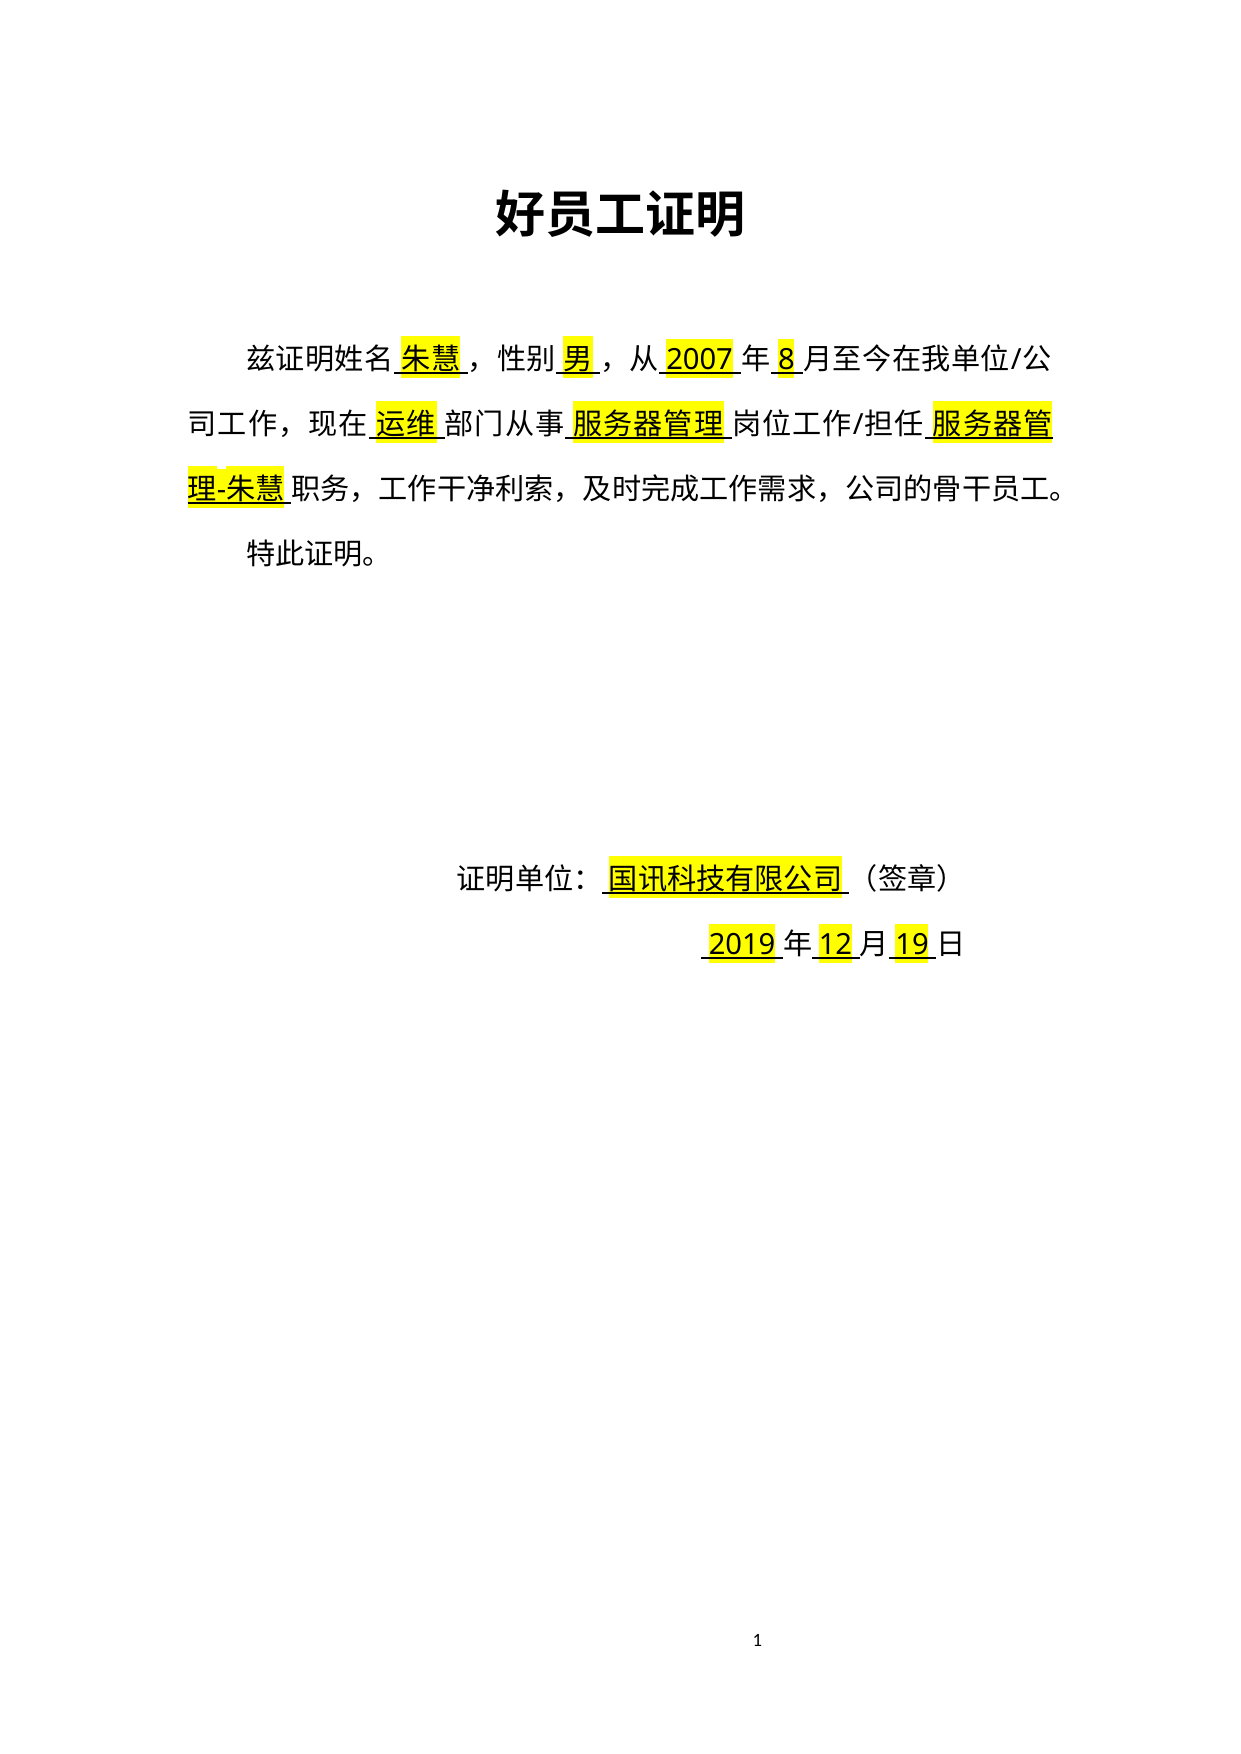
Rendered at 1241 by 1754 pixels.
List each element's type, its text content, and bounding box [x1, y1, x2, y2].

text 特此证明。 [187, 519, 1053, 584]
text 2019 年 12 月 19 日 [187, 909, 965, 974]
text 好员工证明 [187, 162, 1053, 259]
text 证明单位： 国讯科技有限公司 （签章） [187, 844, 965, 909]
text 兹证明姓名 朱慧 ，性别 男 ，从 2007 年 8 月至今在我单位/公司工作，现在 运维 部门从事 服务器管理 岗位工作/担任 服务器管理-朱慧 职务，工作干净利索，及时完成工作需求，公司的骨干员工。 [187, 324, 1053, 519]
